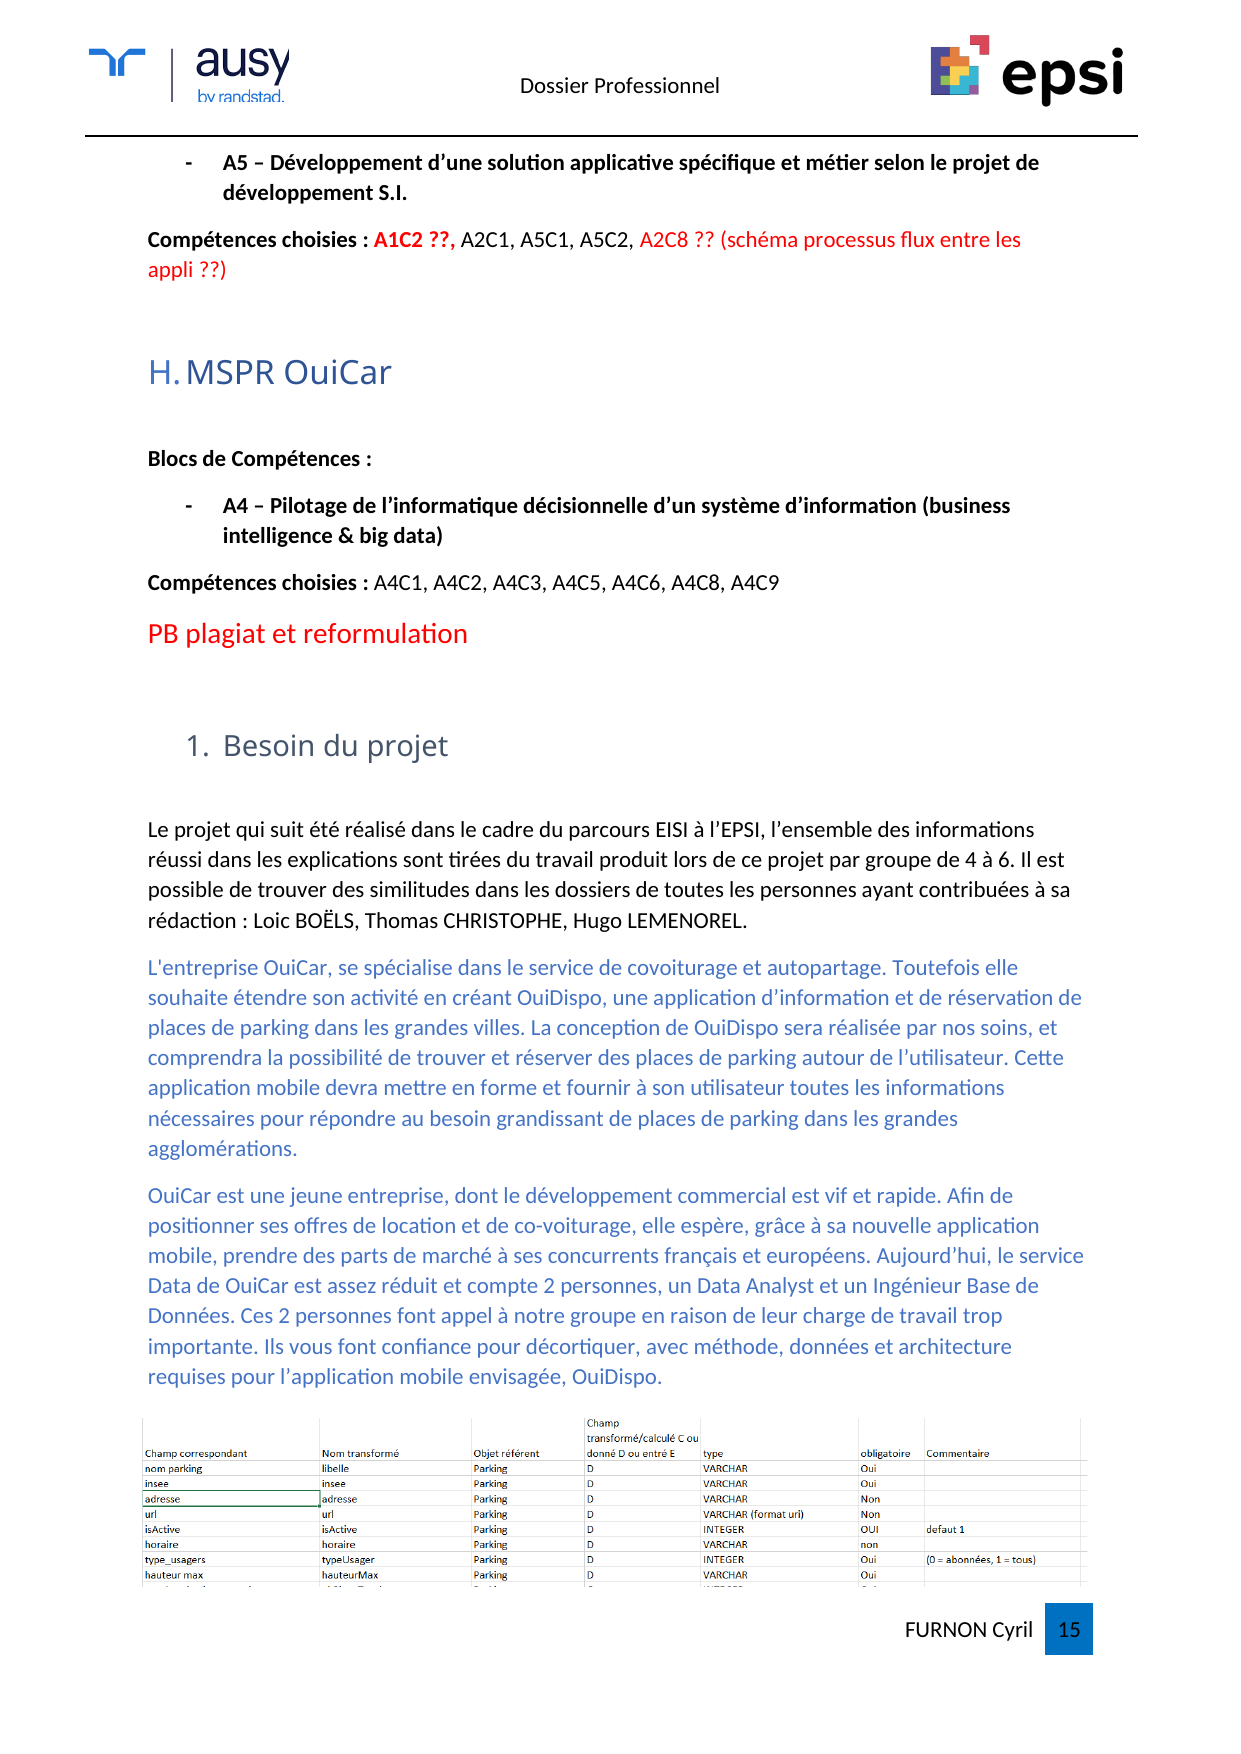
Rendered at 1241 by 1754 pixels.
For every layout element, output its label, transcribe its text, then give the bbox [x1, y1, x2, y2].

text Blocs de Compétences : [148, 444, 1093, 472]
list A4 – Pilotage de l’informatique décisionnelle d’un système d’information (business intelligence & big data) [185, 491, 1093, 549]
text Le projet qui suit été réalisé dans le cadre du parcours EISI à l’EPSI, l’ensemble des informations réussi dans les explications sont tirées du travail produit lors de ce projet par groupe de 4 à 6. Il est possible de trouver des similitudes dans les dossiers de toutes les personnes ayant contribuées à sa rédaction : Loic BOËLS, Thomas CHRISTOPHE, Hugo LEMENOREL. [148, 815, 1093, 934]
text Compétences choisies : A1C2 ??, A2C1, A5C1, A5C2, A2C8 ?? (schéma processus flux entre les appli ??) [148, 225, 1093, 283]
text L'entreprise OuiCar, se spécialise dans le service de covoiturage et autopartage. Toutefois elle souhaite étendre son activité en créant OuiDispo, une application d’information et de réservation de places de parking dans les grandes villes. La conception de OuiDispo sera réalisée par nos soins, et comprendra la possibilité de trouver et réserver des places de parking autour de l’utilisateur. Cette application mobile devra mettre en forme et fournir à son utilisateur toutes les informations nécessaires pour répondre au besoin grandissant de places de parking dans les grandes agglomérations. [148, 953, 1093, 1162]
picture [88, 48, 289, 102]
text Compétences choisies : A4C1, A4C2, A4C3, A4C5, A4C6, A4C8, A4C9 [148, 568, 1093, 596]
subtitle MSPR OuiCar [148, 349, 1093, 394]
list A5 – Développement d’une solution applicative spécifique et métier selon le projet de développement S.I. [185, 148, 1093, 206]
text PB plagiat et reformulation [148, 615, 1093, 651]
text OuiCar est une jeune entreprise, dont le développement commercial est vif et rapide. Afin de positionner ses offres de location et de co-voiturage, elle espère, grâce à sa nouvelle application mobile, prendre des parts de marché à ses concurrents français et européens. Aujourd’hui, le service Data de OuiCar est assez réduit et compte 2 personnes, un Data Analyst et un Ingénieur Base de Données. Ces 2 personnes font appel à notre groupe en raison de leur charge de travail trop importante. Ils vous font confiance pour décortiquer, avec méthode, données et architecture requises pour l’application mobile envisagée, OuiDispo. [148, 1181, 1093, 1390]
subtitle Besoin du projet [185, 726, 1093, 765]
